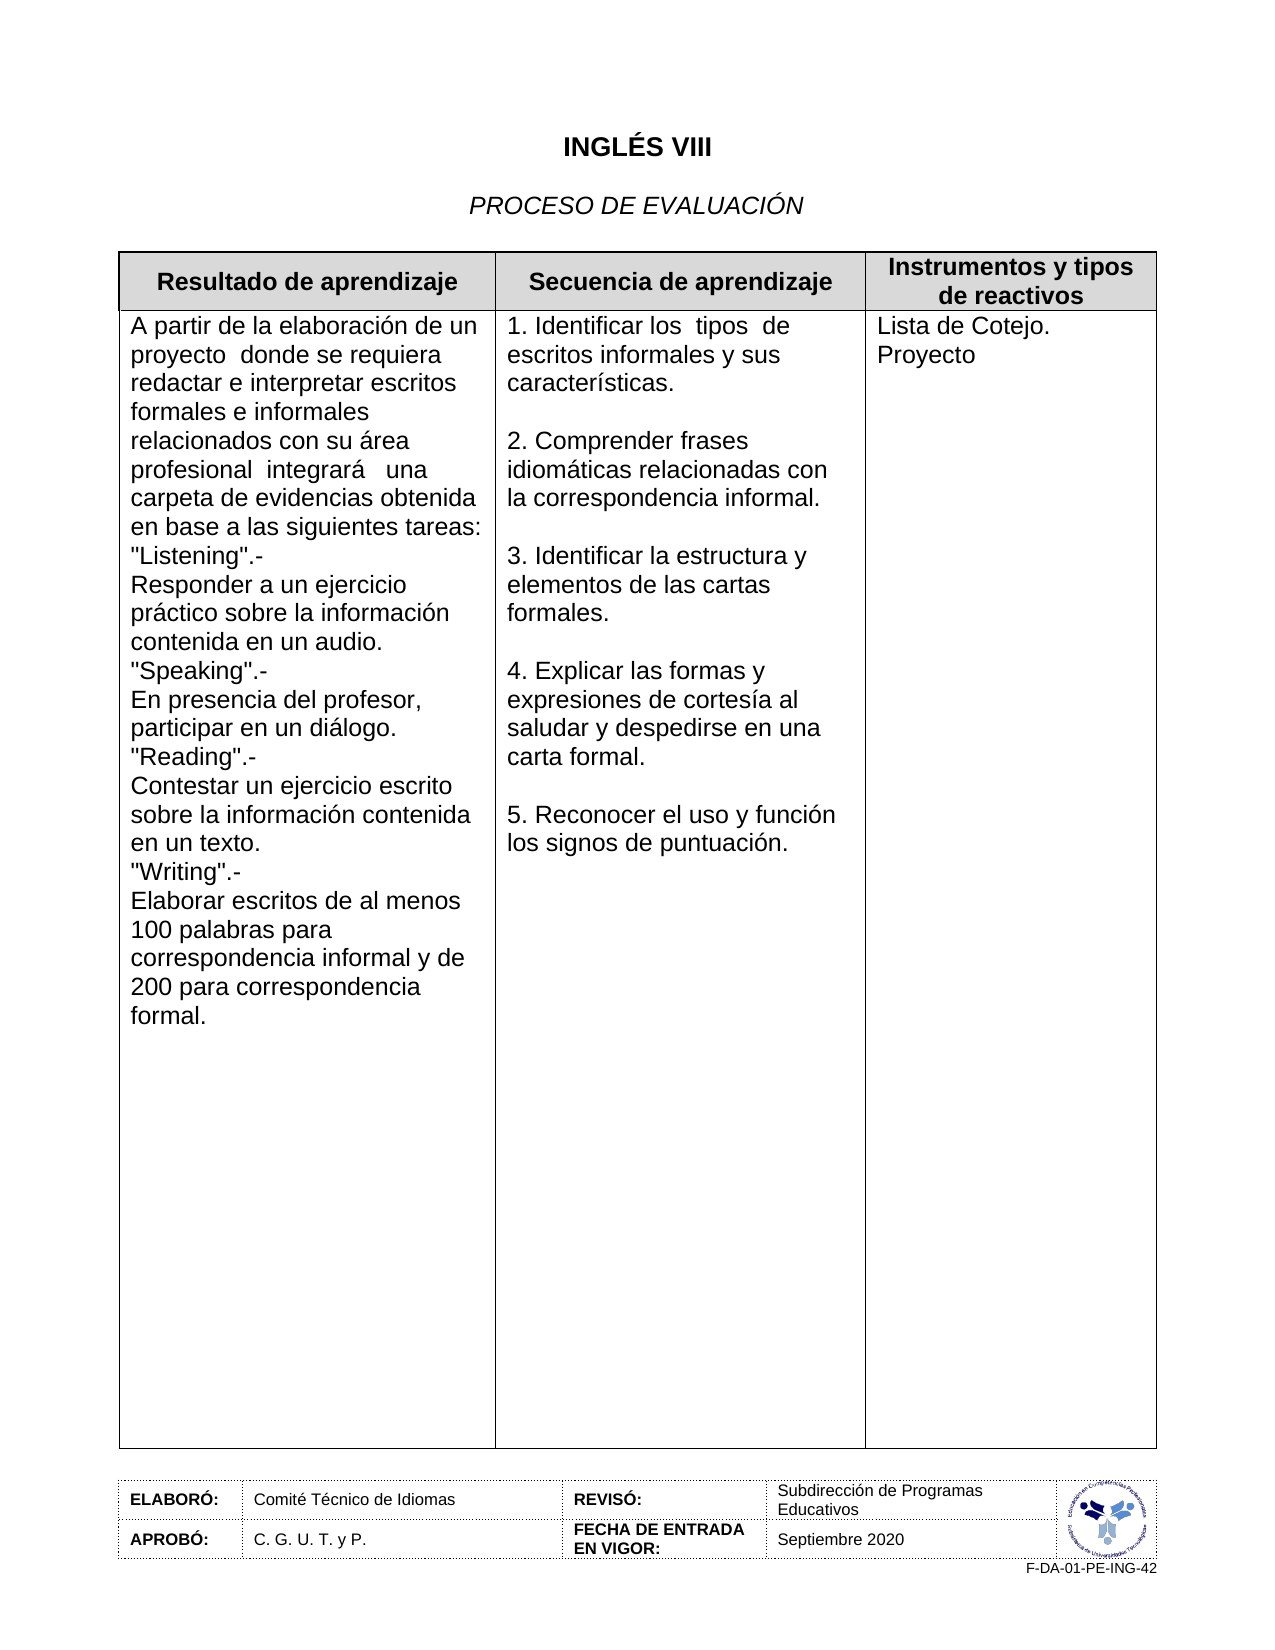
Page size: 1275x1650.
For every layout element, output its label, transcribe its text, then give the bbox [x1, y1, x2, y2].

table_cell 1. Identificar los tipos de escritos informales y sus características. 2. Comprender frases idiomáticas relacionadas con la correspondencia informal. 3. Identificar la estructura y elementos de las cartas formales. 4. Explicar las formas y expresiones de cortesía al saludar y despedirse en una carta formal. 5. Reconocer el uso y función los signos de puntuación. [496, 311, 865, 1447]
table_cell A partir de la elaboración de un proyecto donde se requiera redactar e interpretar escritos formales e informales relacionados con su área profesional integrará una carpeta de evidencias obtenida en base a las siguientes tareas: "Listening".- Responder a un ejercicio práctico sobre la información contenida en un audio. "Speaking".- En presencia del profesor, participar en un diálogo. "Reading".- Contestar un ejercicio escrito sobre la información contenida en un texto. "Writing".- Elaborar escritos de al menos 100 palabras para correspondencia informal y de 200 para correspondencia formal. [120, 311, 495, 1447]
table_header Secuencia de aprendizaje [496, 253, 865, 310]
text INGLÉS VIII [118, 131, 1157, 163]
picture [1067, 1480, 1147, 1558]
text PROCESO DE EVALUACIÓN [118, 191, 1157, 220]
table_cell Lista de Cotejo. Proyecto [866, 311, 1156, 1447]
table_header Instrumentos y tipos de reactivos [866, 253, 1156, 310]
table_header Resultado de aprendizaje [120, 253, 495, 310]
